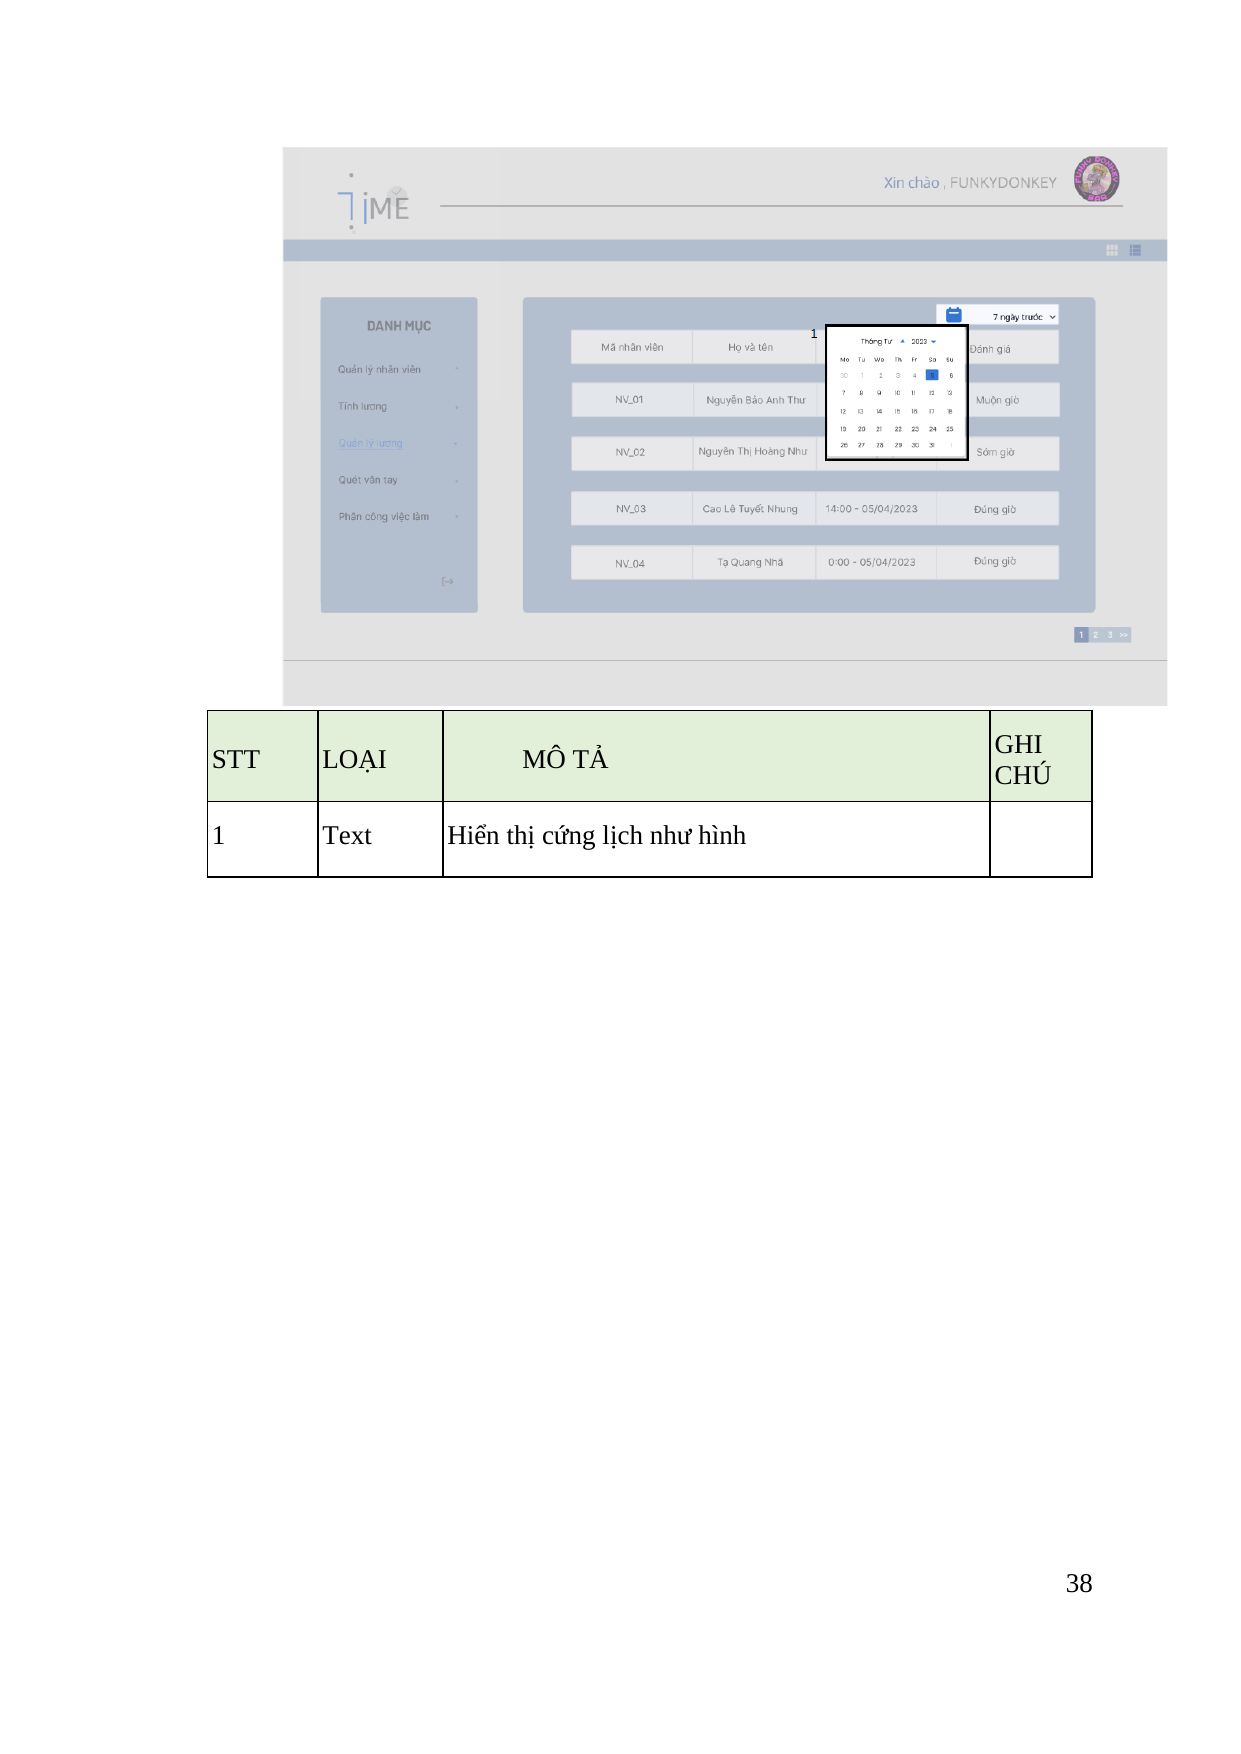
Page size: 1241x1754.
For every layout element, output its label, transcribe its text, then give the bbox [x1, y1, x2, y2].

table_header MÔ TẢ [444, 711, 989, 801]
table_header LOẠI [319, 711, 442, 801]
table_cell Text [319, 802, 442, 876]
table_cell Hiển thị cứng lịch như hình [444, 802, 989, 876]
table_cell 1 [208, 802, 317, 876]
picture [281, 147, 1168, 706]
table_header GHI CHÚ [991, 711, 1091, 801]
table_cell [991, 802, 1091, 876]
table_header STT [208, 711, 317, 801]
